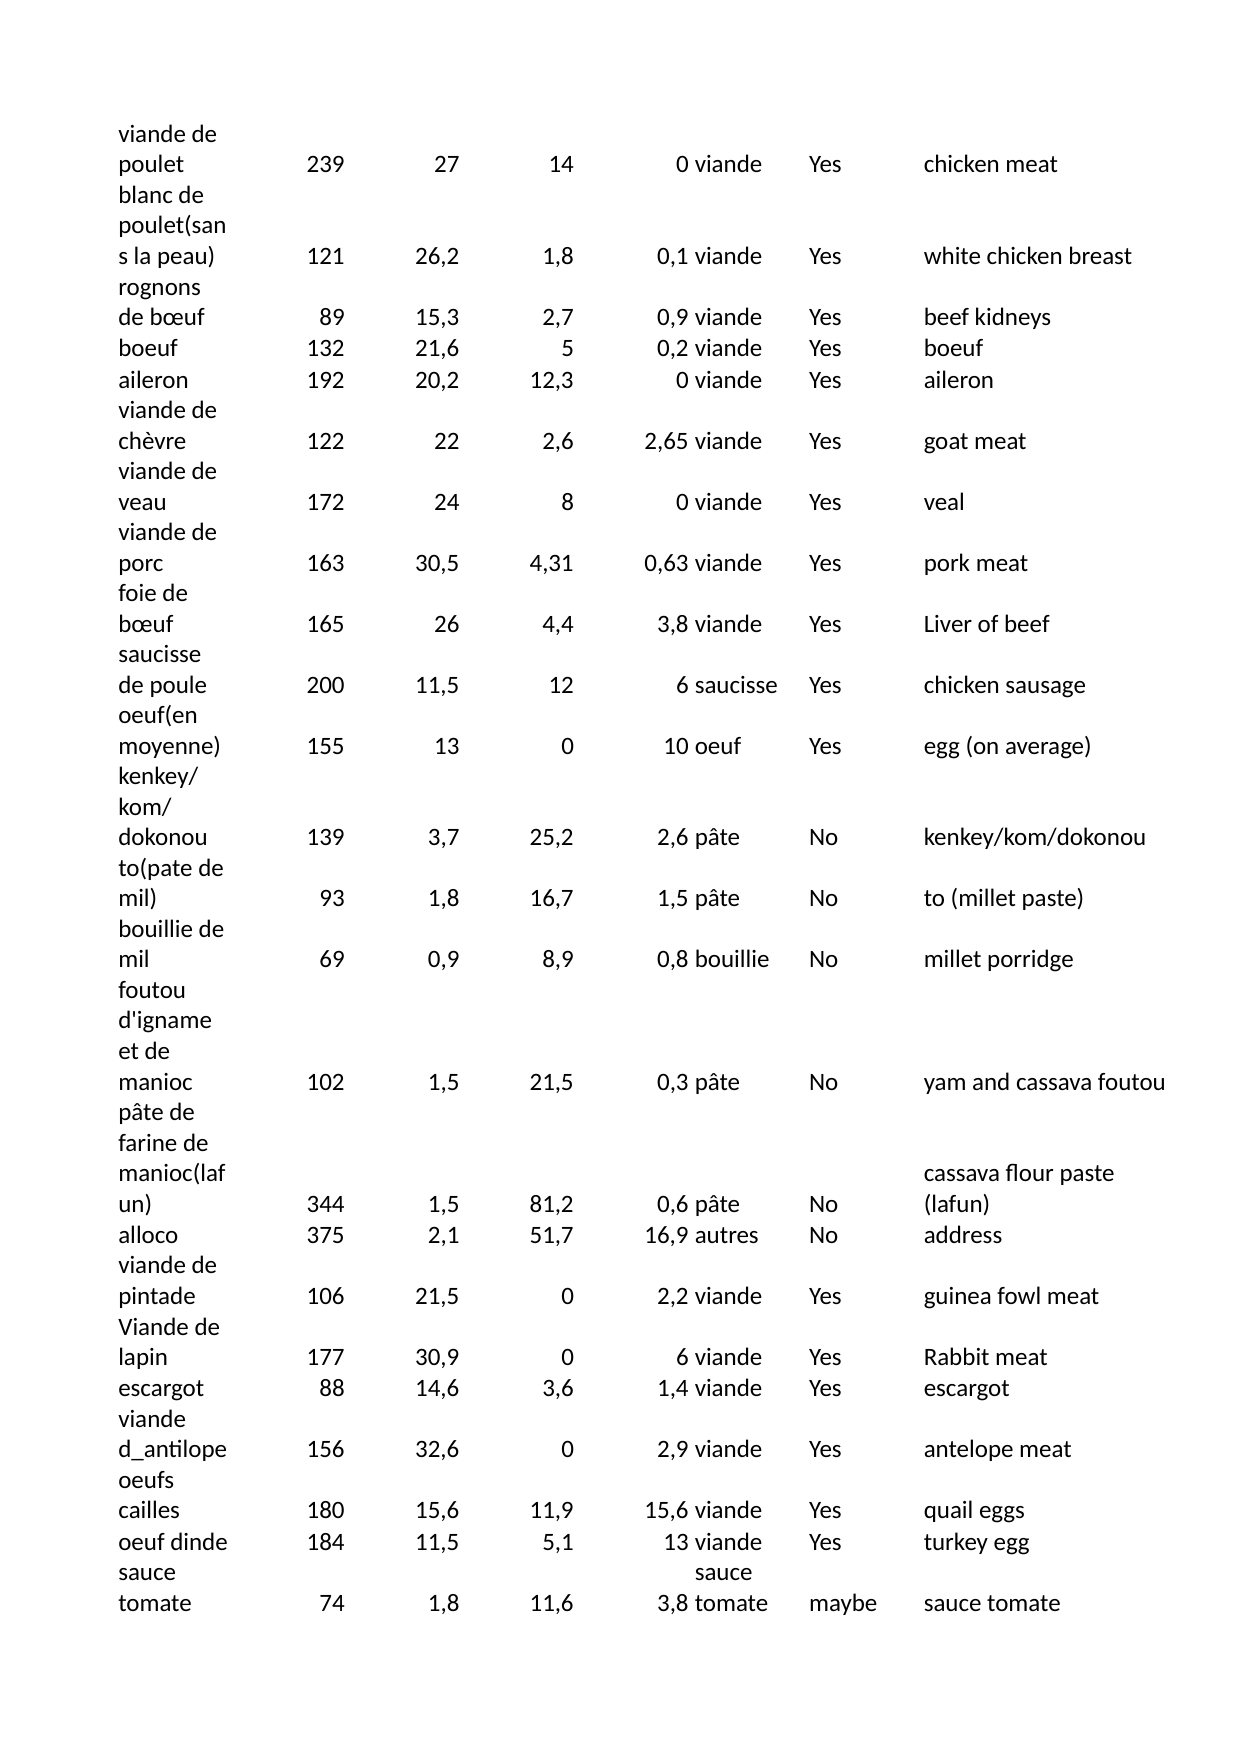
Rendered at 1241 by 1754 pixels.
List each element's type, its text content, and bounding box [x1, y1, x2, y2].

table_cell 25,2 [462, 761, 577, 852]
table_cell 2,9 [577, 1403, 691, 1464]
table_cell 27 [348, 118, 462, 179]
table_cell 2,6 [462, 394, 577, 455]
table_cell 15,6 [577, 1464, 691, 1525]
table_cell 14,6 [348, 1372, 462, 1403]
table_cell Yes [806, 516, 920, 577]
table_cell Yes [806, 118, 920, 179]
table_cell 88 [233, 1372, 347, 1403]
table_cell 155 [233, 700, 347, 761]
table_cell saucisse de poule [115, 639, 233, 699]
table_cell veal [920, 455, 1187, 516]
table_cell 344 [233, 1096, 347, 1218]
table_cell 3,8 [577, 578, 691, 638]
table_cell 21,6 [348, 332, 462, 363]
table_cell bouillie de mil [115, 913, 233, 974]
table_cell 2,2 [577, 1250, 691, 1311]
table_cell viande de chèvre [115, 394, 233, 455]
table_cell Rabbit meat [920, 1311, 1187, 1372]
table_cell 13 [577, 1525, 691, 1556]
table_cell viande d_antilope [115, 1403, 233, 1464]
table_cell viande de veau [115, 455, 233, 516]
table_cell maybe [806, 1556, 920, 1617]
table_cell sauce tomate [920, 1556, 1187, 1617]
table_cell kenkey/kom/dokonou [920, 761, 1187, 852]
table_cell No [806, 974, 920, 1096]
table_cell sauce tomate [691, 1556, 806, 1617]
table_cell 1,5 [348, 1096, 462, 1218]
table_cell 11,5 [348, 639, 462, 699]
table_cell Yes [806, 578, 920, 638]
table_cell 8 [462, 455, 577, 516]
table_cell Yes [806, 363, 920, 394]
table_cell 15,3 [348, 271, 462, 332]
table_cell 2,7 [462, 271, 577, 332]
table_cell 20,2 [348, 363, 462, 394]
table_cell aileron [115, 363, 233, 394]
table_cell 10 [577, 700, 691, 761]
table_cell viande [691, 1525, 806, 1556]
table_cell viande [691, 179, 806, 271]
table_cell viande [691, 271, 806, 332]
table_cell cassava flour paste (lafun) [920, 1096, 1187, 1218]
table_cell Yes [806, 332, 920, 363]
table_cell 24 [348, 455, 462, 516]
table_cell foutou d'igname et de manioc [115, 974, 233, 1096]
table_cell goat meat [920, 394, 1187, 455]
table_cell 32,6 [348, 1403, 462, 1464]
table_cell No [806, 1096, 920, 1218]
table_cell chicken sausage [920, 639, 1187, 699]
table_cell pâte [691, 1096, 806, 1218]
table_cell No [806, 913, 920, 974]
table_cell autres [691, 1218, 806, 1249]
table_cell 0,3 [577, 974, 691, 1096]
table_cell Yes [806, 271, 920, 332]
table_cell kenkey/kom/dokonou [115, 761, 233, 852]
table_cell 163 [233, 516, 347, 577]
table_cell bouillie [691, 913, 806, 974]
table_cell oeufs cailles [115, 1464, 233, 1525]
table_cell Yes [806, 1372, 920, 1403]
table_cell viande [691, 1403, 806, 1464]
table_cell yam and cassava foutou [920, 974, 1187, 1096]
table_cell oeuf [691, 700, 806, 761]
table_cell 1,8 [348, 1556, 462, 1617]
table_cell sauce tomate [115, 1556, 233, 1617]
table_cell 11,9 [462, 1464, 577, 1525]
table_cell 0,6 [577, 1096, 691, 1218]
table_cell 0 [577, 118, 691, 179]
table_cell 200 [233, 639, 347, 699]
table_cell to (millet paste) [920, 852, 1187, 913]
table_cell 8,9 [462, 913, 577, 974]
table_cell 3,6 [462, 1372, 577, 1403]
table_cell 0,9 [348, 913, 462, 974]
table_cell 106 [233, 1250, 347, 1311]
table_cell rognons de bœuf [115, 271, 233, 332]
table_cell Yes [806, 394, 920, 455]
table_cell 180 [233, 1464, 347, 1525]
table_cell Yes [806, 1464, 920, 1525]
table_cell 0 [577, 455, 691, 516]
table_cell 132 [233, 332, 347, 363]
table_cell 4,4 [462, 578, 577, 638]
table_cell 6 [577, 1311, 691, 1372]
table_cell 121 [233, 179, 347, 271]
table_cell Yes [806, 1311, 920, 1372]
table_cell 4,31 [462, 516, 577, 577]
table_cell antelope meat [920, 1403, 1187, 1464]
table_cell boeuf [920, 332, 1187, 363]
table_cell quail eggs [920, 1464, 1187, 1525]
table_cell 0,8 [577, 913, 691, 974]
table_cell No [806, 761, 920, 852]
table_cell Yes [806, 700, 920, 761]
table_cell pork meat [920, 516, 1187, 577]
table_cell viande [691, 1311, 806, 1372]
table_cell viande [691, 578, 806, 638]
table_cell 21,5 [462, 974, 577, 1096]
table_cell turkey egg [920, 1525, 1187, 1556]
table_cell viande de poulet [115, 118, 233, 179]
table_cell 184 [233, 1525, 347, 1556]
table_cell egg (on average) [920, 700, 1187, 761]
table_cell escargot [920, 1372, 1187, 1403]
table_cell pâte [691, 761, 806, 852]
table_cell viande de porc [115, 516, 233, 577]
table_cell 375 [233, 1218, 347, 1249]
table_cell 1,4 [577, 1372, 691, 1403]
table_cell 139 [233, 761, 347, 852]
table_cell 122 [233, 394, 347, 455]
table_cell 14 [462, 118, 577, 179]
table_cell Yes [806, 1403, 920, 1464]
table_cell 30,5 [348, 516, 462, 577]
table_cell millet porridge [920, 913, 1187, 974]
table_cell white chicken breast [920, 179, 1187, 271]
table_cell viande [691, 332, 806, 363]
table_cell viande [691, 1464, 806, 1525]
table_cell 11,6 [462, 1556, 577, 1617]
table_cell 15,6 [348, 1464, 462, 1525]
table_cell 26,2 [348, 179, 462, 271]
table_cell oeuf dinde [115, 1525, 233, 1556]
table_cell oeuf(en moyenne) [115, 700, 233, 761]
table_cell 74 [233, 1556, 347, 1617]
table_cell 239 [233, 118, 347, 179]
table_cell No [806, 852, 920, 913]
table_cell saucisse [691, 639, 806, 699]
table_cell escargot [115, 1372, 233, 1403]
table_cell 13 [348, 700, 462, 761]
table_cell 1,8 [462, 179, 577, 271]
table_cell viande [691, 394, 806, 455]
table_cell address [920, 1218, 1187, 1249]
table_cell 3,8 [577, 1556, 691, 1617]
table_cell 0,2 [577, 332, 691, 363]
table_cell 177 [233, 1311, 347, 1372]
table_cell 156 [233, 1403, 347, 1464]
table_cell viande [691, 1372, 806, 1403]
table_cell pâte de farine de manioc(lafun) [115, 1096, 233, 1218]
table_cell aileron [920, 363, 1187, 394]
table_cell 21,5 [348, 1250, 462, 1311]
table_cell 2,6 [577, 761, 691, 852]
table_cell 1,8 [348, 852, 462, 913]
table_cell Yes [806, 639, 920, 699]
table_cell 0 [462, 700, 577, 761]
table_cell 12 [462, 639, 577, 699]
table_cell No [806, 1218, 920, 1249]
table_cell 51,7 [462, 1218, 577, 1249]
table_cell Yes [806, 1525, 920, 1556]
table_cell pâte [691, 852, 806, 913]
table_cell to(pate de mil) [115, 852, 233, 913]
table_cell 1,5 [348, 974, 462, 1096]
table_cell viande [691, 455, 806, 516]
table_cell viande de pintade [115, 1250, 233, 1311]
table_cell 172 [233, 455, 347, 516]
table_cell 16,7 [462, 852, 577, 913]
table_cell viande [691, 1250, 806, 1311]
table_cell 2,65 [577, 394, 691, 455]
table_cell 0 [462, 1311, 577, 1372]
table_cell 26 [348, 578, 462, 638]
table_cell 30,9 [348, 1311, 462, 1372]
table_cell foie de bœuf [115, 578, 233, 638]
table_cell 102 [233, 974, 347, 1096]
table_cell blanc de poulet(sans la peau) [115, 179, 233, 271]
table_cell 0,9 [577, 271, 691, 332]
table_cell 0 [577, 363, 691, 394]
table_cell viande [691, 118, 806, 179]
table_cell 0 [462, 1250, 577, 1311]
table_cell viande [691, 516, 806, 577]
table_cell 93 [233, 852, 347, 913]
table_cell guinea fowl meat [920, 1250, 1187, 1311]
table_cell beef kidneys [920, 271, 1187, 332]
table_cell 1,5 [577, 852, 691, 913]
table_cell 89 [233, 271, 347, 332]
table_cell Viande de lapin [115, 1311, 233, 1372]
table_cell boeuf [115, 332, 233, 363]
table_cell 2,1 [348, 1218, 462, 1249]
table_cell alloco [115, 1218, 233, 1249]
table_cell 192 [233, 363, 347, 394]
table_cell 165 [233, 578, 347, 638]
table_cell 0,63 [577, 516, 691, 577]
table_cell 3,7 [348, 761, 462, 852]
table_cell 5 [462, 332, 577, 363]
table_cell 69 [233, 913, 347, 974]
table_cell 81,2 [462, 1096, 577, 1218]
table_cell 5,1 [462, 1525, 577, 1556]
table_cell 0 [462, 1403, 577, 1464]
table_cell Liver of beef [920, 578, 1187, 638]
table_cell 16,9 [577, 1218, 691, 1249]
table_cell Yes [806, 1250, 920, 1311]
table_cell 6 [577, 639, 691, 699]
table_cell pâte [691, 974, 806, 1096]
table_cell chicken meat [920, 118, 1187, 179]
table_cell Yes [806, 455, 920, 516]
table_cell viande [691, 363, 806, 394]
table_cell 12,3 [462, 363, 577, 394]
table_cell 0,1 [577, 179, 691, 271]
table_cell 11,5 [348, 1525, 462, 1556]
table_cell 22 [348, 394, 462, 455]
table_cell Yes [806, 179, 920, 271]
